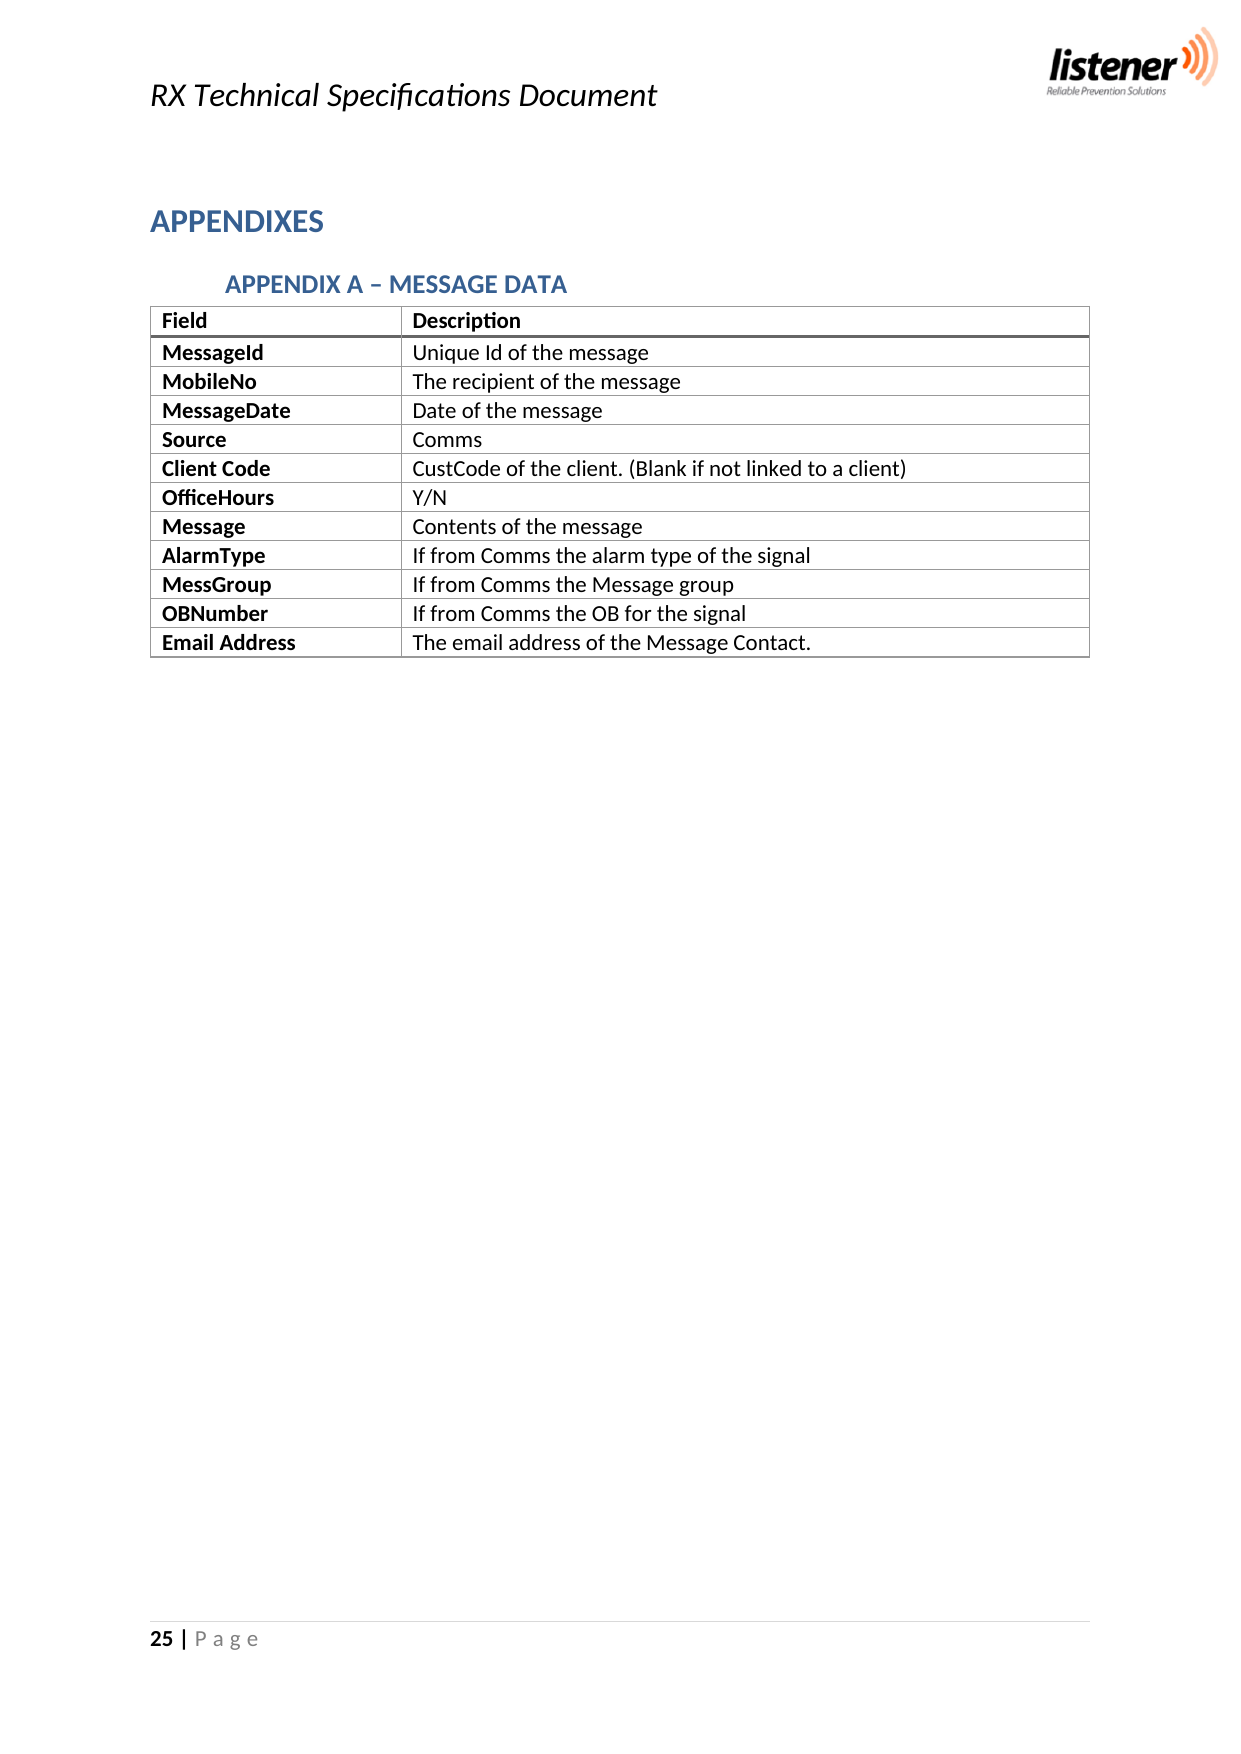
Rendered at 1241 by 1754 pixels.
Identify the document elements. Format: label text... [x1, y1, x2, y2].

picture [1033, 11, 1226, 110]
table_cell AlarmType [151, 541, 401, 569]
table_cell MobileNo [151, 367, 401, 395]
table_cell CustCode of the client. (Blank if not linked to a client) [402, 454, 1089, 482]
table_cell Date of the message [402, 396, 1089, 424]
table_cell The recipient of the message [402, 367, 1089, 395]
table_cell OfficeHours [151, 483, 401, 511]
table_cell Y/N [402, 483, 1089, 511]
table_cell If from Comms the alarm type of the signal [402, 541, 1089, 569]
table_cell MessageDate [151, 396, 401, 424]
table_cell Client Code [151, 454, 401, 482]
table_cell Comms [402, 425, 1089, 453]
table_header Description [402, 307, 1089, 334]
table_cell MessageId [151, 338, 401, 366]
subtitle APPENDIXES [150, 200, 1090, 241]
table_cell Message [151, 512, 401, 540]
table_cell Contents of the message [402, 512, 1089, 540]
table_cell Source [151, 425, 401, 453]
table_cell The email address of the Message Contact. [402, 628, 1089, 656]
table_cell Unique Id of the message [402, 338, 1089, 366]
table_cell OBNumber [151, 599, 401, 627]
table_cell MessGroup [151, 570, 401, 598]
subtitle Appendix A – Message DATA [150, 268, 1090, 301]
table_cell If from Comms the Message group [402, 570, 1089, 598]
table_cell Email Address [151, 628, 401, 656]
table_cell If from Comms the OB for the signal [402, 599, 1089, 627]
table_header Field [151, 307, 401, 334]
